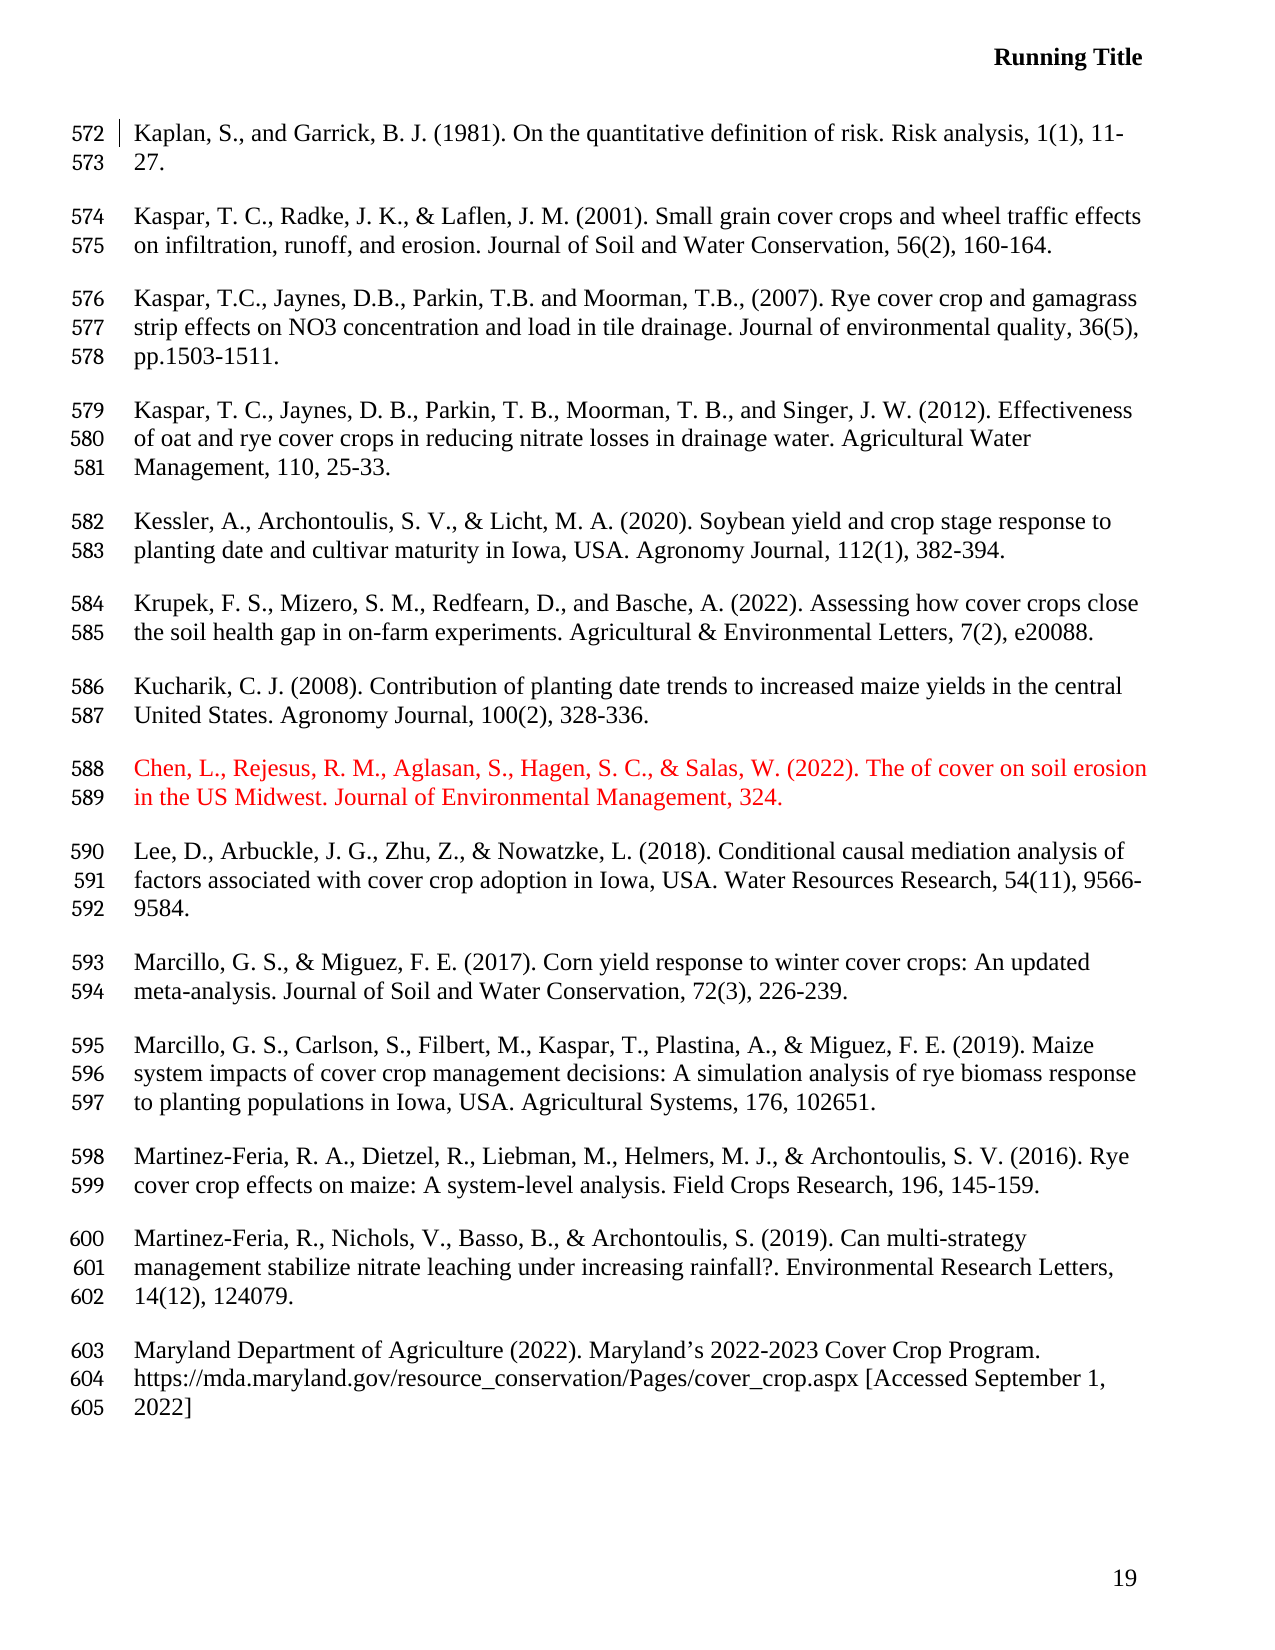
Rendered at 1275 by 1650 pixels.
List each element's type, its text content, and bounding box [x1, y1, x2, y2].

text Kucharik, C. J. (2008). Contribution of planting date trends to increased maize yields in the central United States. Agronomy Journal, 100(2), 328-336. [133, 671, 1152, 728]
text Martinez-Feria, R., Nichols, V., Basso, B., & Archontoulis, S. (2019). Can multi-strategy management stabilize nitrate leaching under increasing rainfall?. Environmental Research Letters, 14(12), 124079. [133, 1223, 1152, 1310]
text Kaspar, T. C., Radke, J. K., & Laflen, J. M. (2001). Small grain cover crops and wheel traffic effects on infiltration, runoff, and erosion. Journal of Soil and Water Conservation, 56(2), 160-164. [133, 201, 1152, 258]
text Marcillo, G. S., & Miguez, F. E. (2017). Corn yield response to winter cover crops: An updated meta-analysis. Journal of Soil and Water Conservation, 72(3), 226-239. [133, 947, 1152, 1005]
text Kessler, A., Archontoulis, S. V., & Licht, M. A. (2020). Soybean yield and crop stage response to planting date and cultivar maturity in Iowa, USA. Agronomy Journal, 112(1), 382-394. [133, 506, 1152, 563]
text Kaplan, S., and Garrick, B. J. (1981). On the quantitative definition of risk. Risk analysis, 1(1), 11-27. [133, 118, 1152, 176]
text Maryland Department of Agriculture (2022). Maryland’s 2022-2023 Cover Crop Program. https://mda.maryland.gov/resource_conservation/Pages/cover_crop.aspx [Accessed September 1, 2022] [133, 1335, 1152, 1421]
text Marcillo, G. S., Carlson, S., Filbert, M., Kaspar, T., Plastina, A., & Miguez, F. E. (2019). Maize system impacts of cover crop management decisions: A simulation analysis of rye biomass response to planting populations in Iowa, USA. Agricultural Systems, 176, 102651. [133, 1030, 1152, 1116]
text Kaspar, T.C., Jaynes, D.B., Parkin, T.B. and Moorman, T.B., (2007). Rye cover crop and gamagrass strip effects on NO3 concentration and load in tile drainage. Journal of environmental quality, 36(5), pp.1503-1511. [133, 283, 1152, 370]
text Martinez-Feria, R. A., Dietzel, R., Liebman, M., Helmers, M. J., & Archontoulis, S. V. (2016). Rye cover crop effects on maize: A system-level analysis. Field Crops Research, 196, 145-159. [133, 1141, 1152, 1198]
text Kaspar, T. C., Jaynes, D. B., Parkin, T. B., Moorman, T. B., and Singer, J. W. (2012). Effectiveness of oat and rye cover crops in reducing nitrate losses in drainage water. Agricultural Water Management, 110, 25-33. [133, 395, 1152, 481]
text Lee, D., Arbuckle, J. G., Zhu, Z., & Nowatzke, L. (2018). Conditional causal mediation analysis of factors associated with cover crop adoption in Iowa, USA. Water Resources Research, 54(11), 9566-9584. [133, 836, 1152, 922]
text Chen, L., Rejesus, R. M., Aglasan, S., Hagen, S. C., & Salas, W. (2022). The of cover on soil erosion in the US Midwest. Journal of Environmental Management, 324. [133, 753, 1152, 811]
text Krupek, F. S., Mizero, S. M., Redfearn, D., and Basche, A. (2022). Assessing how cover crops close the soil health gap in on‐farm experiments. Agricultural & Environmental Letters, 7(2), e20088. [133, 588, 1152, 646]
